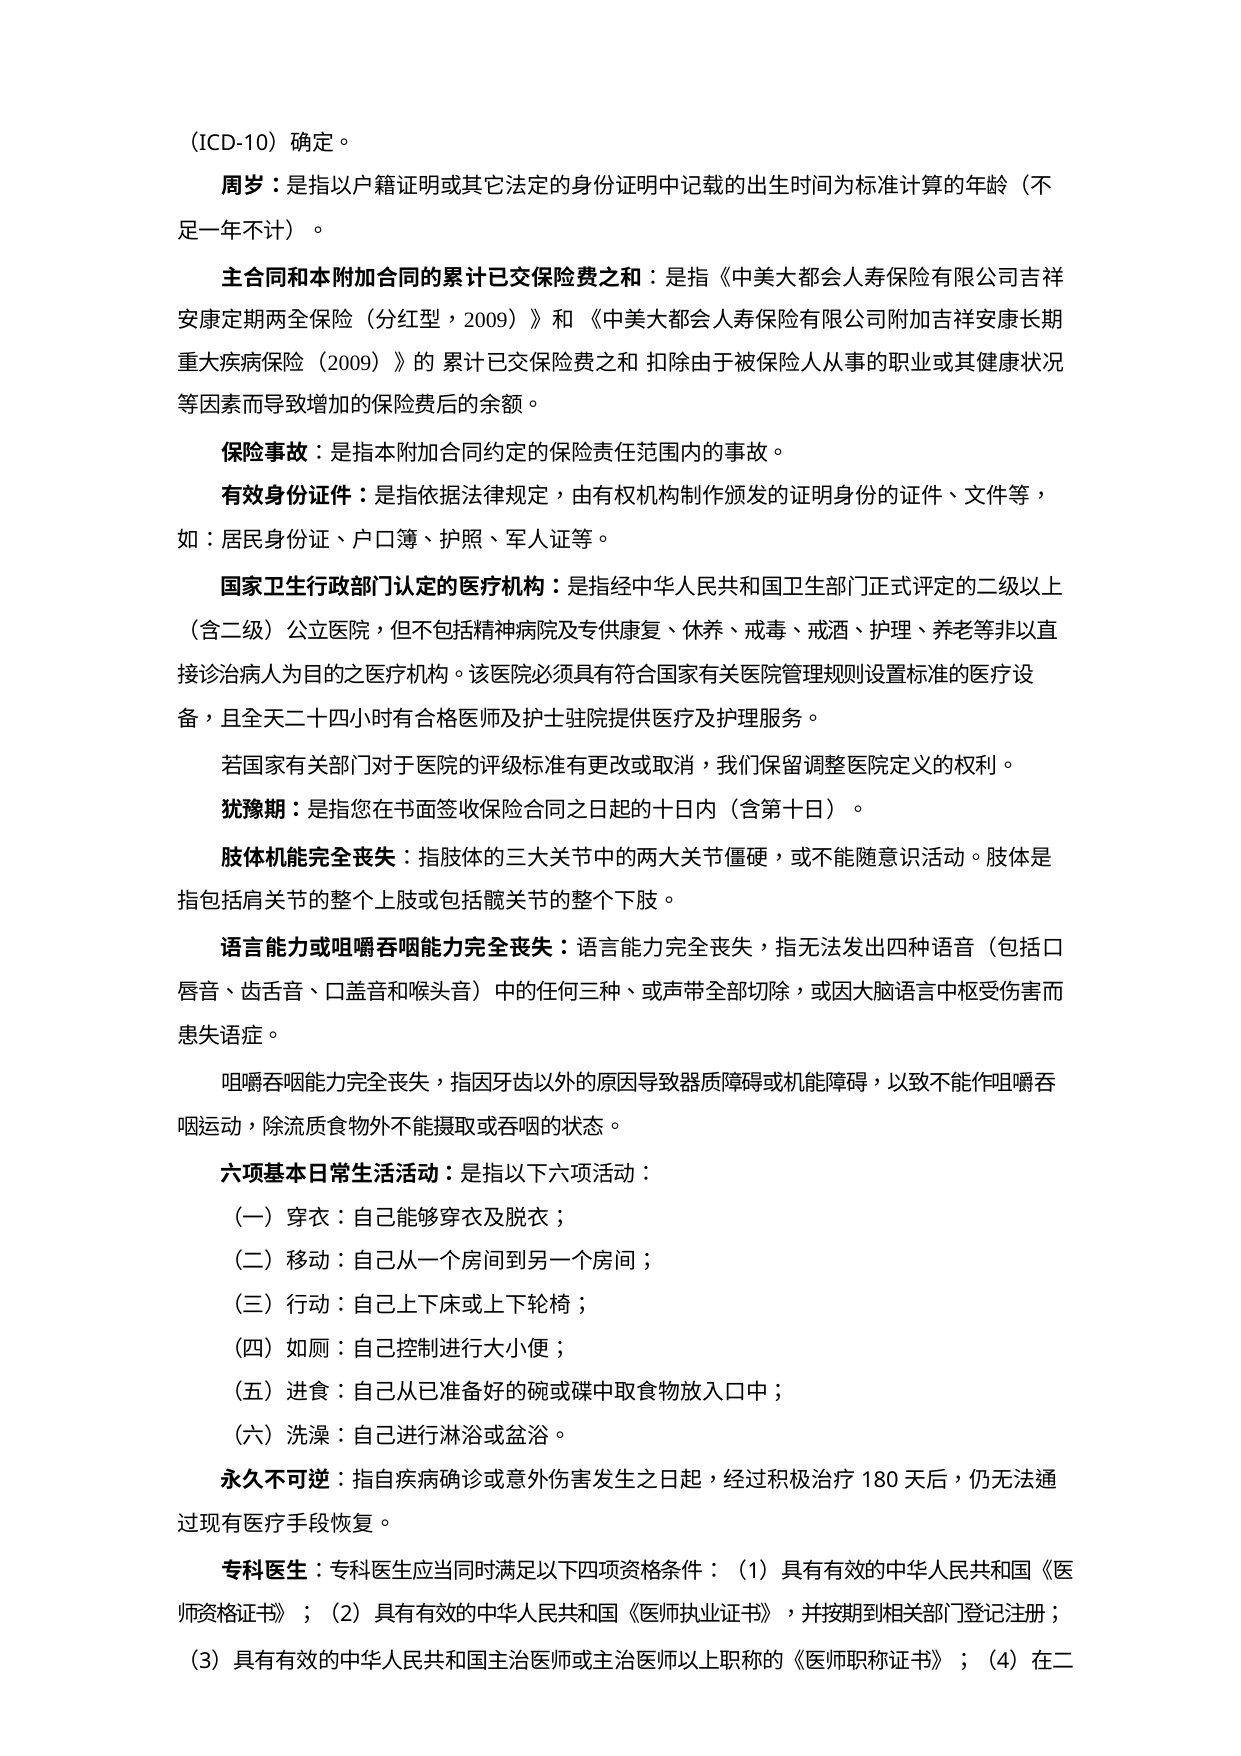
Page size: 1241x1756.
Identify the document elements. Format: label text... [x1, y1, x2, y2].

text 周岁：是指以户籍证明或其它法定的身份证明中记载的出生时间为标准计算的年龄（不足一年不计）。 [177, 171, 1064, 244]
text 保险事故：是指本附加合同约定的保险责任范围内的事故。 [221, 436, 1086, 466]
text 有效身份证件：是指依据法律规定，由有权机构制作颁发的证明身份的证件、文件等， 如：居民身份证、户口簿、护照、军人证等。 [177, 480, 1063, 554]
text 肢体机能完全丧失：指肢体的三大关节中的两大关节僵硬，或不能随意识活动。肢体是指包括肩关节的整个上肢或包括髋关节的整个下肢。 [177, 841, 1064, 915]
text （六）洗澡：自己进行淋浴或盆浴。 [221, 1420, 1086, 1450]
text （三）行动：自己上下床或上下轮椅； [221, 1289, 1086, 1319]
text 语言能力或咀嚼吞咽能力完全丧失：语言能力完全丧失，指无法发出四种语音（包括口唇音、齿舌音、口盖音和喉头音）中的任何三种、或声带全部切除，或因大脑语言中枢受伤害而患失语症。 [177, 932, 1064, 1049]
text 若国家有关部门对于医院的评级标准有更改或取消，我们保留调整医院定义的权利。犹豫期：是指您在书面签收保险合同之日起的十日内（含第十日）。 [221, 750, 1031, 824]
text （一）穿衣：自己能够穿衣及脱衣； [221, 1202, 1086, 1231]
text 六项基本日常生活活动：是指以下六项活动： [220, 1158, 1086, 1188]
text （ICD-10）确定。 [177, 127, 1086, 157]
text （五）进食：自己从已准备好的碗或碟中取食物放入口中； [221, 1376, 1086, 1406]
text 永久不可逆：指自疾病确诊或意外伤害发生之日起，经过积极治疗 180 天后，仍无法通过现有医疗手段恢复。 [177, 1464, 1064, 1537]
text （四）如厕：自己控制进行大小便； [221, 1333, 1086, 1362]
text 国家卫生行政部门认定的医疗机构：是指经中华人民共和国卫生部门正式评定的二级以上（含二级）公立医院，但不包括精神病院及专供康复、休养、戒毒、戒酒、护理、养老等非以直接诊治病人为目的之医疗机构。该医院必须具有符合国家有关医院管理规则设置标准的医疗设备，且全天二十四小时有合格医师及护士驻院提供医疗及护理服务。 [177, 571, 1064, 733]
text 主合同和本附加合同的累计已交保险费之和：是指《中美大都会人寿保险有限公司吉祥安康定期两全保险（分红型，2009）》和 《中美大都会人寿保险有限公司附加吉祥安康长期重大疾病保险（2009）》的 累计已交保险费之和 扣除由于被保险人从事的职业或其健康状况等因素而导致增加的保险费后的余额。 [177, 262, 1064, 419]
text 咀嚼吞咽能力完全丧失，指因牙齿以外的原因导致器质障碍或机能障碍，以致不能作咀嚼吞咽运动，除流质食物外不能摄取或吞咽的状态。 [177, 1067, 1064, 1141]
text 专科医生：专科医生应当同时满足以下四项资格条件：（1）具有有效的中华人民共和国《医师资格证书》；（2）具有有效的中华人民共和国《医师执业证书》，并按期到相关部门登记注册； [177, 1554, 1074, 1628]
text （二）移动：自己从一个房间到另一个房间； [221, 1245, 1086, 1275]
text （3）具有有效的中华人民共和国主治医师或主治医师以上职称的《医师职称证书》；（4）在二 [177, 1645, 1086, 1675]
